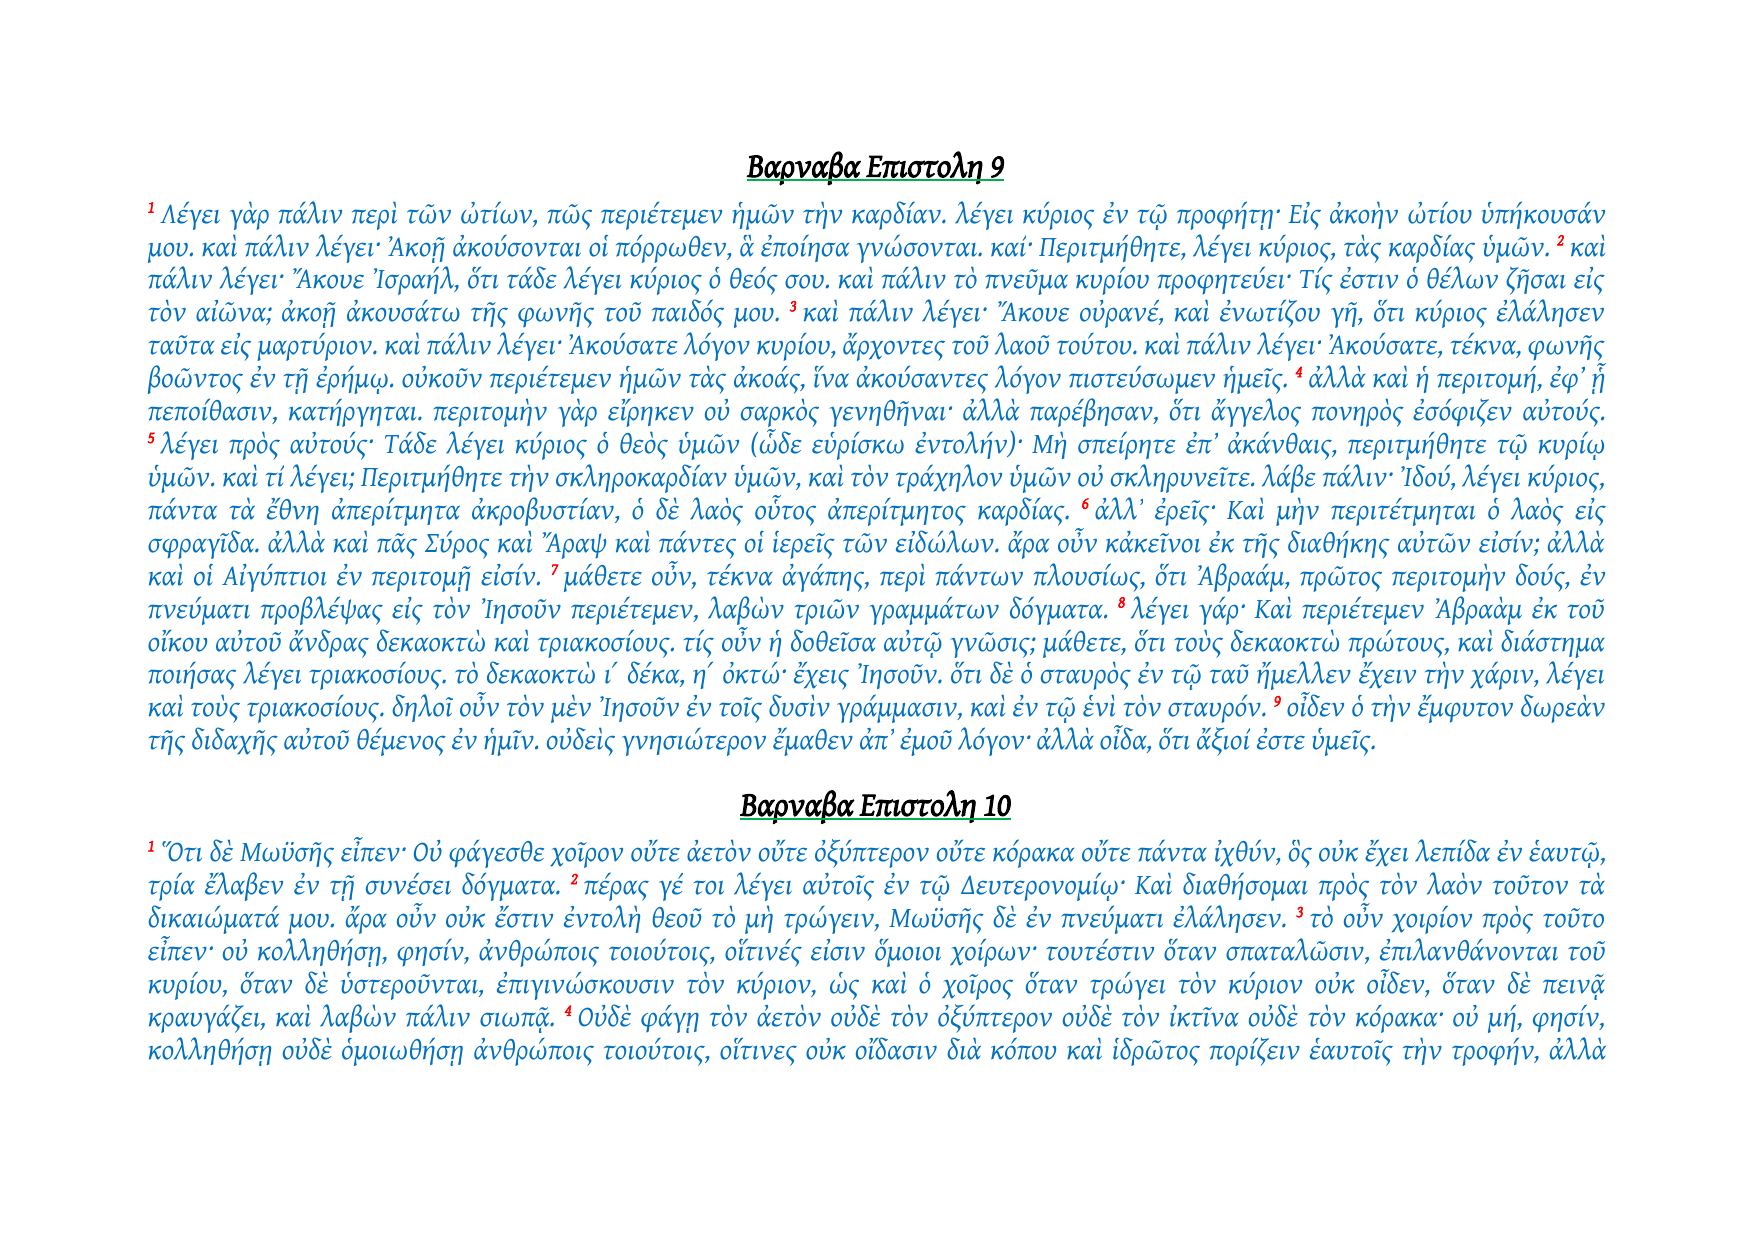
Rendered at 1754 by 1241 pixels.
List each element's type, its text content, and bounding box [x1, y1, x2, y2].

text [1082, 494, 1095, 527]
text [148, 837, 1606, 935]
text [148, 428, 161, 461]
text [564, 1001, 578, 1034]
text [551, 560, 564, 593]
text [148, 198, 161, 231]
text 1 Λέγει γὰρ πάλιν περὶ τῶν ὠτίων, πῶς περιέτεμεν ἡμῶν τὴν καρδίαν. λέγει κύριος ἐν τῷ προφήτῃ· Εἰς ἀκοὴν ὠτίου ὑπήκουσάν μου. καὶ πάλιν λέγει· Ἀκοῇ ἀκούσονται οἱ πόρρωθεν, ἃ ἐποίησα γνώσονται. καί· Περιτμήθητε, λέγει κύριος, τὰς καρδίας ὑμῶν. 2 καὶ πάλιν λέγει· Ἄκουε Ἰσραήλ, ὅτι τάδε λέγει κύριος ὁ θεός σου. καὶ πάλιν τὸ πνεῦμα κυρίου προφητεύει· Τίς ἐστιν ὁ θέλων ζῆσαι εἰς τὸν αἰῶνα; ἀκοῇ ἀκουσάτω τῆς φωνῆς τοῦ παιδός μου. 3 καὶ πάλιν λέγει· Ἄκουε οὐρανέ, καὶ ἐνωτίζου γῆ, ὅτι κύριος ἐλάλησεν ταῦτα εἰς μαρτύριον. καὶ πάλιν λέγει· Ἀκούσατε λόγον κυρίου, ἄρχοντες τοῦ λαοῦ τούτου. καὶ πάλιν λέγει· Ἀκούσατε, τέκνα, φωνῆς βοῶντος ἐν τῇ ἐρήμῳ. οὐκοῦν περιέτεμεν ἡμῶν τὰς ἀκοάς, ἵνα ἀκούσαντες λόγον πιστεύσωμεν ἡμεῖς. 4 ἀλλὰ καὶ ἡ περιτομή, ἐφ’ ᾗ πεποίθασιν, κατήργηται. περιτομὴν γὰρ εἴρηκεν οὐ σαρκὸς γενηθῆναι· ἀλλὰ παρέβησαν, ὅτι ἄγγελος πονηρὸς ἐσόφιζεν αὐτούς. 5 λέγει πρὸς αὐτούς· Τάδε λέγει κύριος ὁ θεὸς ὑμῶν (ὧδε εὑρίσκω ἐντολήν)· Μὴ σπείρητε ἐπ’ ἀκάνθαις, περιτμήθητε τῷ κυρίῳ ὑμῶν. καὶ τί λέγει; Περιτμήθητε τὴν σκληροκαρδίαν ὑμῶν, καὶ τὸν τράχηλον ὑμῶν οὐ σκληρυνεῖτε. λάβε πάλιν· Ἰδού, λέγει κύριος, πάντα τὰ ἔθνη ἀπερίτμητα ἀκροβυστίαν, ὁ δὲ λαὸς οὗτος ἀπερίτμητος καρδίας. 6 ἀλλ’ ἐρεῖς· Καὶ μὴν περιτέτμηται ὁ λαὸς εἰς σφραγῖδα. ἀλλὰ καὶ πᾶς Σύρος καὶ Ἄραψ καὶ πάντες οἱ ἱερεῖς τῶν εἰδώλων. ἄρα οὖν κἀκεῖνοι ἐκ τῆς διαθήκης αὐτῶν εἰσίν; ἀλλὰ καὶ οἱ Αἰγύπτιοι ἐν περιτομῇ εἰσίν. 7 μάθετε οὖν, τέκνα ἀγάπης, περὶ πάντων πλουσίως, ὅτι Ἀβραάμ, πρῶτος περιτομὴν δούς, ἐν πνεύματι προβλέψας εἰς τὸν Ἰησοῦν περιέτεμεν, λαβὼν τριῶν γραμμάτων δόγματα. 8 λέγει γάρ· Καὶ περιέτεμεν Ἀβραὰμ ἐκ τοῦ οἴκου αὐτοῦ ἄνδρας δεκαοκτὼ καὶ τριακοσίους. τίς οὖν ἡ δοθεῖσα αὐτῷ γνῶσις; μάθετε, ὅτι τοὺς δεκαοκτὼ πρώτους, καὶ διάστημα ποιήσας λέγει τριακοσίους. τὸ δεκαοκτὼ ιʹ δέκα, ηʹ ὀκτώ· ἔχεις Ἰησοῦν. ὅτι δὲ ὁ σταυρὸς ἐν τῷ ταῦ ἤμελλεν ἔχειν τὴν χάριν, λέγει καὶ τοὺς τριακοσίους. δηλοῖ οὖν τὸν μὲν Ἰησοῦν ἐν τοῖς δυσὶν γράμμασιν, καὶ ἐν τῷ ἑνὶ τὸν σταυρόν. 9 οἶδεν ὁ τὴν ἔμφυτον δωρεὰν τῆς διδαχῆς αὐτοῦ θέμενος ἐν ἡμῖν. οὐδεὶς γνησιώτερον ἔμαθεν ἀπ’ ἐμοῦ λόγον· ἀλλὰ οἶδα, ὅτι ἄξιοί ἐστε ὑμεῖς. [148, 264, 1606, 395]
text Βαρναβα Επιστολη 10 [148, 787, 1606, 824]
text Βαρναβα Επιστολη 9 [148, 148, 1606, 185]
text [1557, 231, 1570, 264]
text 1 Λέγει γὰρ πάλιν περὶ τῶν ὠτίων, πῶς περιέτεμεν ἡμῶν τὴν καρδίαν. λέγει κύριος ἐν τῷ προφήτῃ· Εἰς ἀκοὴν ὠτίου ὑπήκουσάν μου. καὶ πάλιν λέγει· Ἀκοῇ ἀκούσονται οἱ πόρρωθεν, ἃ ἐποίησα γνώσονται. καί· Περιτμήθητε, λέγει κύριος, τὰς καρδίας ὑμῶν. 2 καὶ πάλιν λέγει· Ἄκουε Ἰσραήλ, ὅτι τάδε λέγει κύριος ὁ θεός σου. καὶ πάλιν τὸ πνεῦμα κυρίου προφητεύει· Τίς ἐστιν ὁ θέλων ζῆσαι εἰς τὸν αἰῶνα; ἀκοῇ ἀκουσάτω τῆς φωνῆς τοῦ παιδός μου. 3 καὶ πάλιν λέγει· Ἄκουε οὐρανέ, καὶ ἐνωτίζου γῆ, ὅτι κύριος ἐλάλησεν ταῦτα εἰς μαρτύριον. καὶ πάλιν λέγει· Ἀκούσατε λόγον κυρίου, ἄρχοντες τοῦ λαοῦ τούτου. καὶ πάλιν λέγει· Ἀκούσατε, τέκνα, φωνῆς βοῶντος ἐν τῇ ἐρήμῳ. οὐκοῦν περιέτεμεν ἡμῶν τὰς ἀκοάς, ἵνα ἀκούσαντες λόγον πιστεύσωμεν ἡμεῖς. 4 ἀλλὰ καὶ ἡ περιτομή, ἐφ’ ᾗ πεποίθασιν, κατήργηται. περιτομὴν γὰρ εἴρηκεν οὐ σαρκὸς γενηθῆναι· ἀλλὰ παρέβησαν, ὅτι ἄγγελος πονηρὸς ἐσόφιζεν αὐτούς. 5 λέγει πρὸς αὐτούς· Τάδε λέγει κύριος ὁ θεὸς ὑμῶν (ὧδε εὑρίσκω ἐντολήν)· Μὴ σπείρητε ἐπ’ ἀκάνθαις, περιτμήθητε τῷ κυρίῳ ὑμῶν. καὶ τί λέγει; Περιτμήθητε τὴν σκληροκαρδίαν ὑμῶν, καὶ τὸν τράχηλον ὑμῶν οὐ σκληρυνεῖτε. λάβε πάλιν· Ἰδού, λέγει κύριος, πάντα τὰ ἔθνη ἀπερίτμητα ἀκροβυστίαν, ὁ δὲ λαὸς οὗτος ἀπερίτμητος καρδίας. 6 ἀλλ’ ἐρεῖς· Καὶ μὴν περιτέτμηται ὁ λαὸς εἰς σφραγῖδα. ἀλλὰ καὶ πᾶς Σύρος καὶ Ἄραψ καὶ πάντες οἱ ἱερεῖς τῶν εἰδώλων. ἄρα οὖν κἀκεῖνοι ἐκ τῆς διαθήκης αὐτῶν εἰσίν; ἀλλὰ καὶ οἱ Αἰγύπτιοι ἐν περιτομῇ εἰσίν. 7 μάθετε οὖν, τέκνα ἀγάπης, περὶ πάντων πλουσίως, ὅτι Ἀβραάμ, πρῶτος περιτομὴν δούς, ἐν πνεύματι προβλέψας εἰς τὸν Ἰησοῦν περιέτεμεν, λαβὼν τριῶν γραμμάτων δόγματα. 8 λέγει γάρ· Καὶ περιέτεμεν Ἀβραὰμ ἐκ τοῦ οἴκου αὐτοῦ ἄνδρας δεκαοκτὼ καὶ τριακοσίους. τίς οὖν ἡ δοθεῖσα αὐτῷ γνῶσις; μάθετε, ὅτι τοὺς δεκαοκτὼ πρώτους, καὶ διάστημα ποιήσας λέγει τριακοσίους. τὸ δεκαοκτὼ ιʹ δέκα, ηʹ ὀκτώ· ἔχεις Ἰησοῦν. ὅτι δὲ ὁ σταυρὸς ἐν τῷ ταῦ ἤμελλεν ἔχειν τὴν χάριν, λέγει καὶ τοὺς τριακοσίους. δηλοῖ οὖν τὸν μὲν Ἰησοῦν ἐν τοῖς δυσὶν γράμμασιν, καὶ ἐν τῷ ἑνὶ τὸν σταυρόν. 9 οἶδεν ὁ τὴν ἔμφυτον δωρεὰν τῆς διδαχῆς αὐτοῦ θέμενος ἐν ἡμῖν. οὐδεὶς γνησιώτερον ἔμαθεν ἀπ’ ἐμοῦ λόγον· ἀλλὰ οἶδα, ὅτι ἄξιοί ἐστε ὑμεῖς. [148, 593, 1606, 757]
